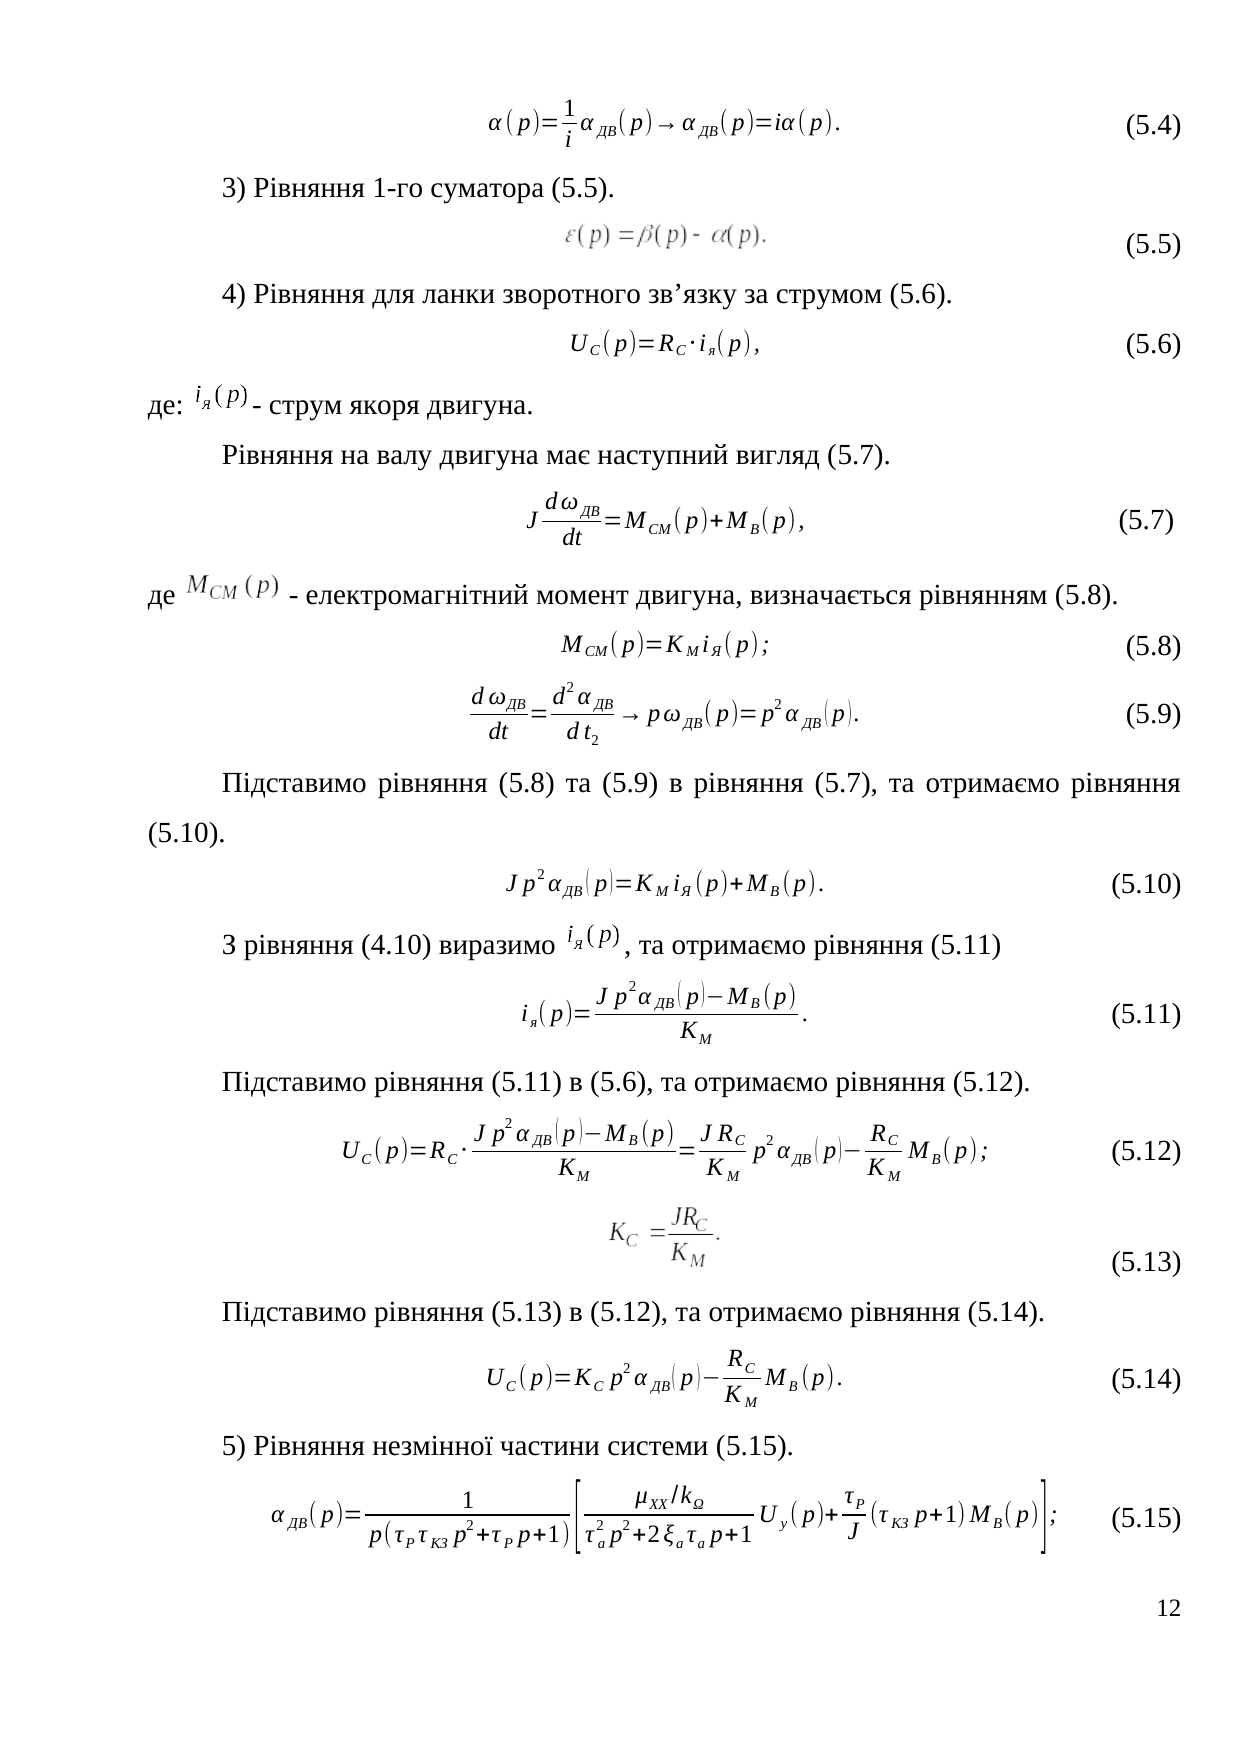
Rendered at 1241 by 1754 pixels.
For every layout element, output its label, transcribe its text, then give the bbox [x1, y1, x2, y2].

text (5.7) [148, 488, 1181, 551]
text де - електромагнітний момент двигуна, визначається рівнянням (5.8). [148, 567, 1181, 611]
text Підставимо рівняння (5.13) в (5.12), та отримаємо рівняння (5.14). [148, 1294, 1181, 1328]
text З рівняння (4.10) виразимо , та отримаємо рівняння (5.11) [148, 917, 1181, 961]
text Підставимо рівняння (5.8) та (5.9) в рівняння (5.7), та отримаємо рівняння (5.10). [148, 765, 1181, 849]
text (5.15) [148, 1478, 1181, 1555]
text (5.11) [148, 978, 1181, 1047]
text (5.8) [148, 628, 1181, 661]
text Підставимо рівняння (5.11) в (5.6), та отримаємо рівняння (5.12). [148, 1064, 1181, 1098]
text (5.9) [148, 678, 1181, 748]
text (5.5) [148, 221, 1181, 259]
text (5.13) [148, 1201, 1181, 1278]
text 4) Рівняння для ланки зворотного зв’язку за струмом (5.6). [148, 276, 1181, 310]
text (5.14) [148, 1345, 1181, 1411]
text (5.4) [148, 94, 1181, 153]
text Рівняння на валу двигуна має наступний вигляд (5.7). [148, 437, 1181, 471]
text 5) Рівняння незмінної частини системи (5.15). [148, 1428, 1181, 1462]
text де: - струм якоря двигуна. [148, 377, 1181, 421]
text (5.6) [148, 327, 1181, 360]
text 3) Рівняння 1-го суматора (5.5). [148, 170, 1181, 204]
text (5.10) [148, 865, 1181, 900]
text (5.12) [148, 1114, 1181, 1184]
